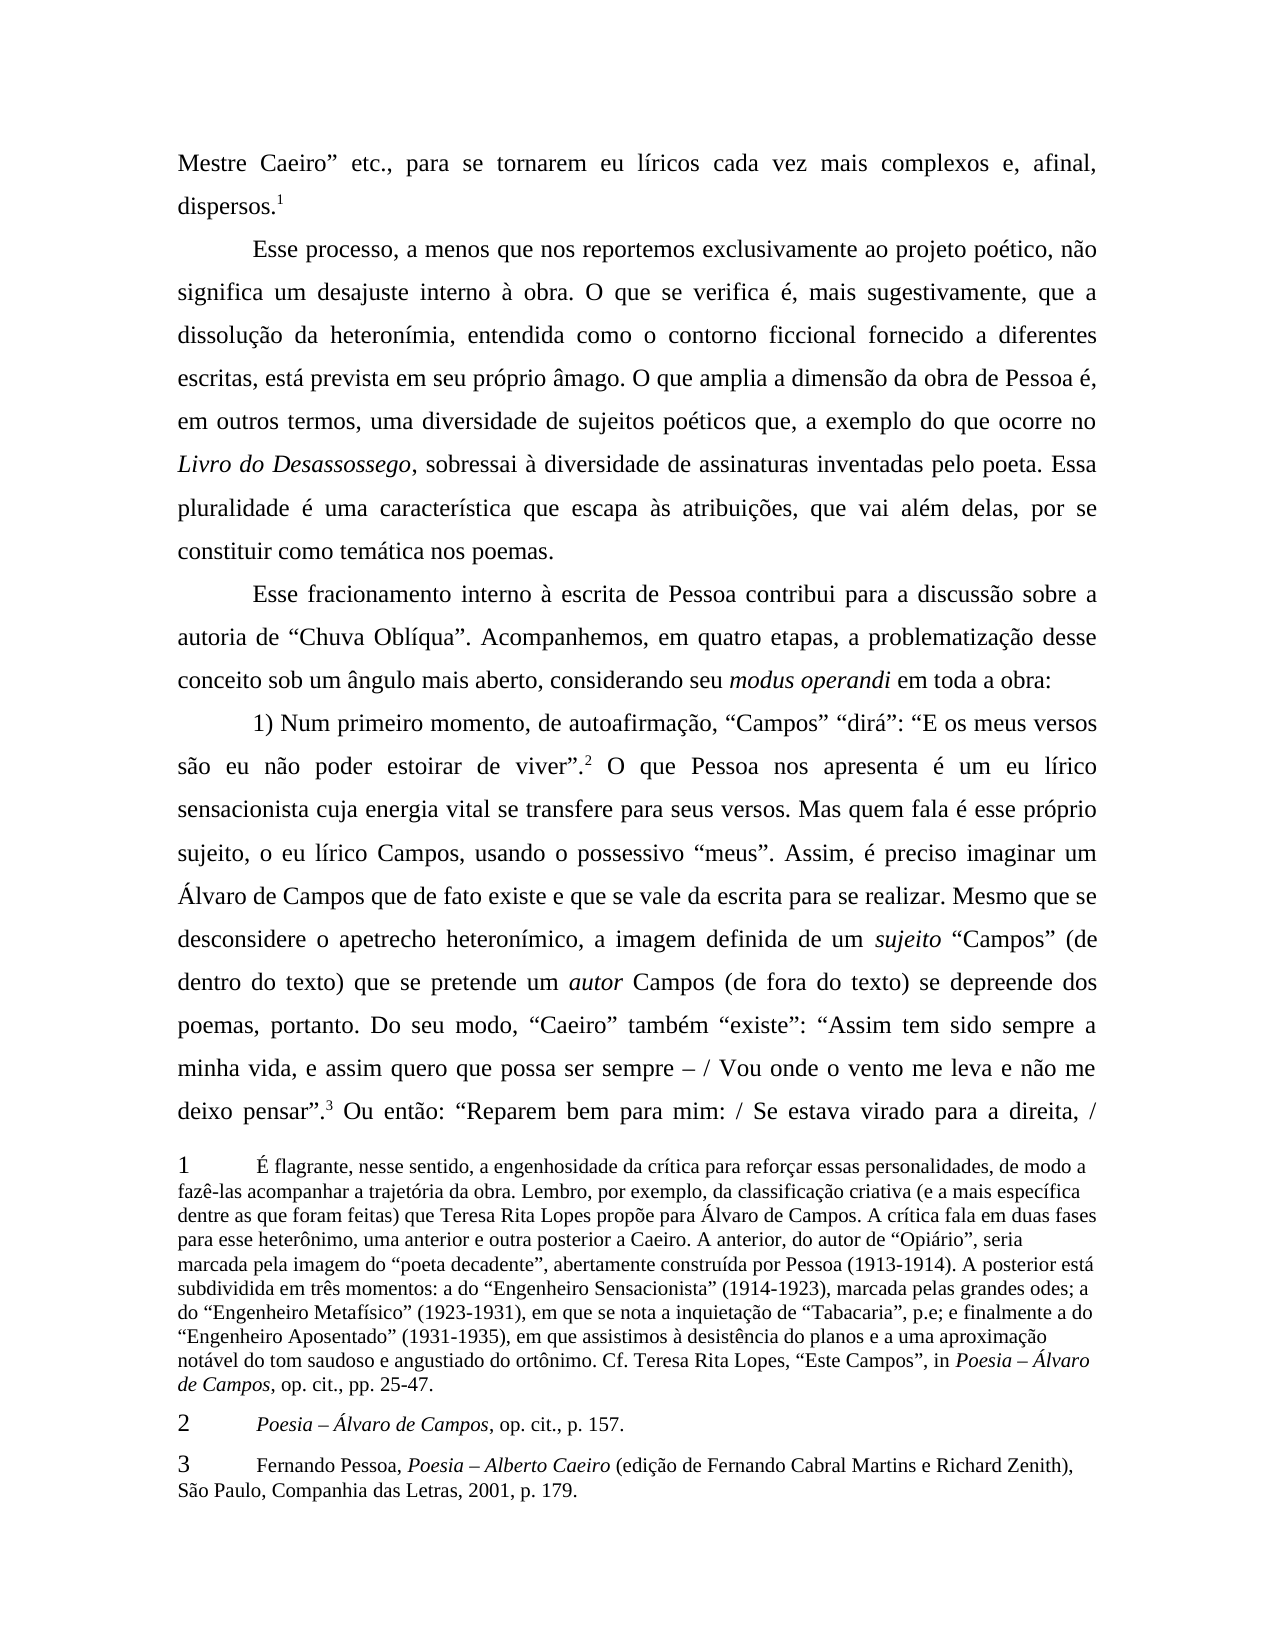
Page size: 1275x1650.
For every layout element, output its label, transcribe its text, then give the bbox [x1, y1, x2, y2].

text 1) Num primeiro momento, de autoafirmação, “Campos” “dirá”: “E os meus versos são eu não poder estoirar de viver”. O que Pessoa nos apresenta é um eu lírico sensacionista cuja energia vital se transfere para seus versos. Mas quem fala é esse próprio sujeito, o eu lírico Campos, usando o possessivo “meus”. Assim, é preciso imaginar um Álvaro de Campos que de fato existe e que se vale da escrita para se realizar. Mesmo que se desconsidere o apetrecho heteronímico, a imagem definida de um sujeito “Campos” (de dentro do texto) que se pretende um autor Campos (de fora do texto) se depreende dos poemas, portanto. Do seu modo, “Caeiro” também “existe”: “Assim tem sido sempre a minha vida, e assim quero que possa ser sempre – / Vou onde o vento me leva e não me deixo pensar”. Ou então: “Reparem bem para mim: / Se estava virado para a direita, / Voltei-me agora para a esquerda, / Mas sou sempre eu, assente sobre os mesmos pés – / O mesmo sempre, graças ao céu e à terra / E aos meus olhos e ouvidos atentos / E à minha clara simplicidade de alma...”. E Reis: “Meus dias, mas que um passe e outro passe / Ficando eu sempre quasi o mesmo, indo / Para a velhice como um dia entra / No anoitecer”. A recorrente cristalização das identidades poéticas ganha organicidade, não apenas estilística, mas existencial. Para que isso ocorra, esses diferentes eu líricos se reportam ao leitor como seres coerentes e únicos. Em sua máxima vitalidade, essa afirmação da identidade tende a migrar para a afirmação do ser orgânico, portanto. [177, 708, 1098, 1125]
text Esse fracionamento interno à escrita de Pessoa contribui para a discussão sobre a autoria de “Chuva Oblíqua”. Acompanhemos, em quatro etapas, a problematização desse conceito sob um ângulo mais aberto, considerando seu modus operandi em toda a obra: [177, 579, 1098, 694]
text Esse processo, a menos que nos reportemos exclusivamente ao projeto poético, não significa um desajuste interno à obra. O que se verifica é, mais sugestivamente, que a dissolução da heteronímia, entendida como o contorno ficcional fornecido a diferentes escritas, está prevista em seu próprio âmago. O que amplia a dimensão da obra de Pessoa é, em outros termos, uma diversidade de sujeitos poéticos que, a exemplo do que ocorre no Livro do Desassossego, sobressai à diversidade de assinaturas inventadas pelo poeta. Essa pluralidade é uma característica que escapa às atribuições, que vai além delas, por se constituir como temática nos poemas. [177, 234, 1098, 564]
